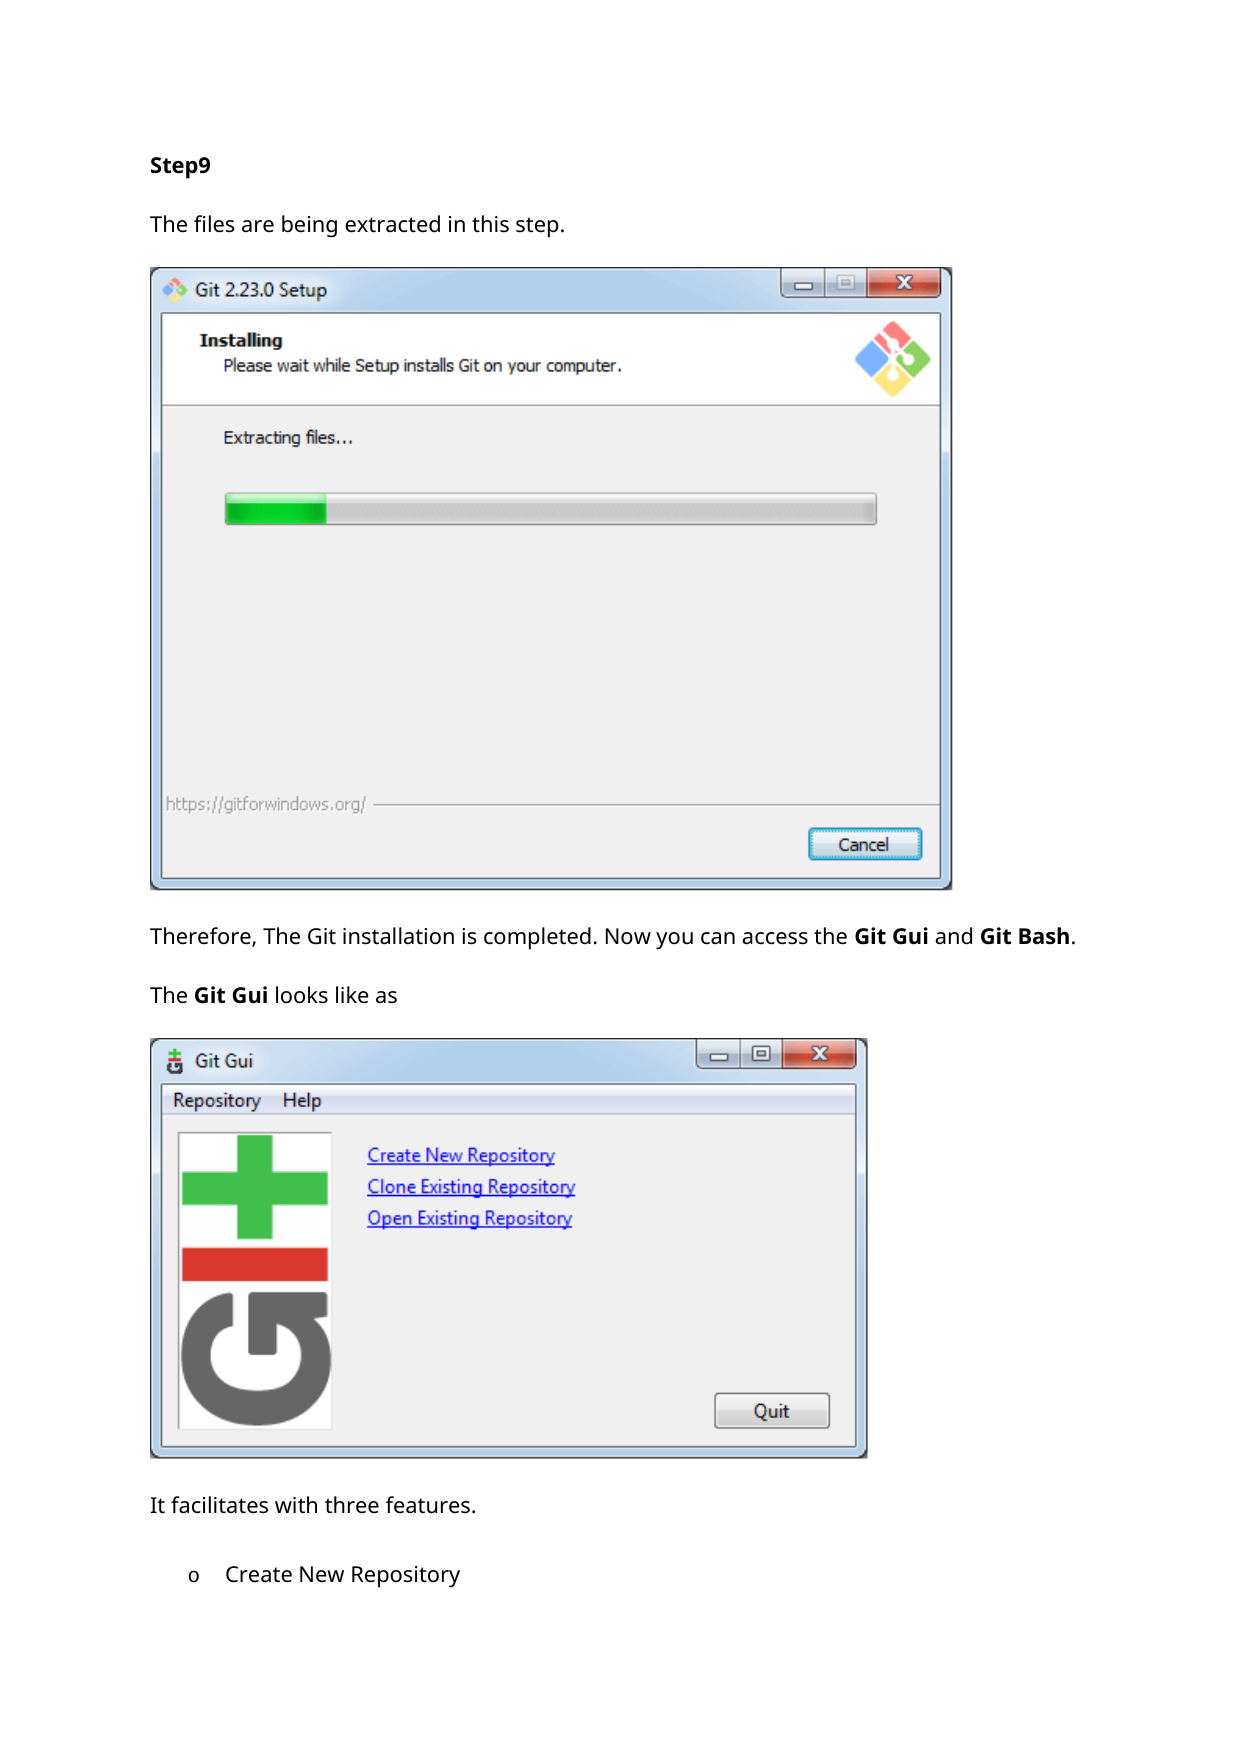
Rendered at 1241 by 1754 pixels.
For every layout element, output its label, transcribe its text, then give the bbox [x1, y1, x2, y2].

picture [150, 267, 954, 892]
list Create New Repository [187, 1549, 1090, 1588]
text Therefore, The Git installation is completed. Now you can access the Git Gui and Git Bash. [150, 921, 1090, 951]
text It facilitates with three features. [150, 1490, 1090, 1520]
text The files are being extracted in this step. [150, 209, 1090, 239]
picture [150, 1038, 871, 1462]
text Step9 [150, 150, 1090, 180]
text The Git Gui looks like as [150, 980, 1090, 1009]
